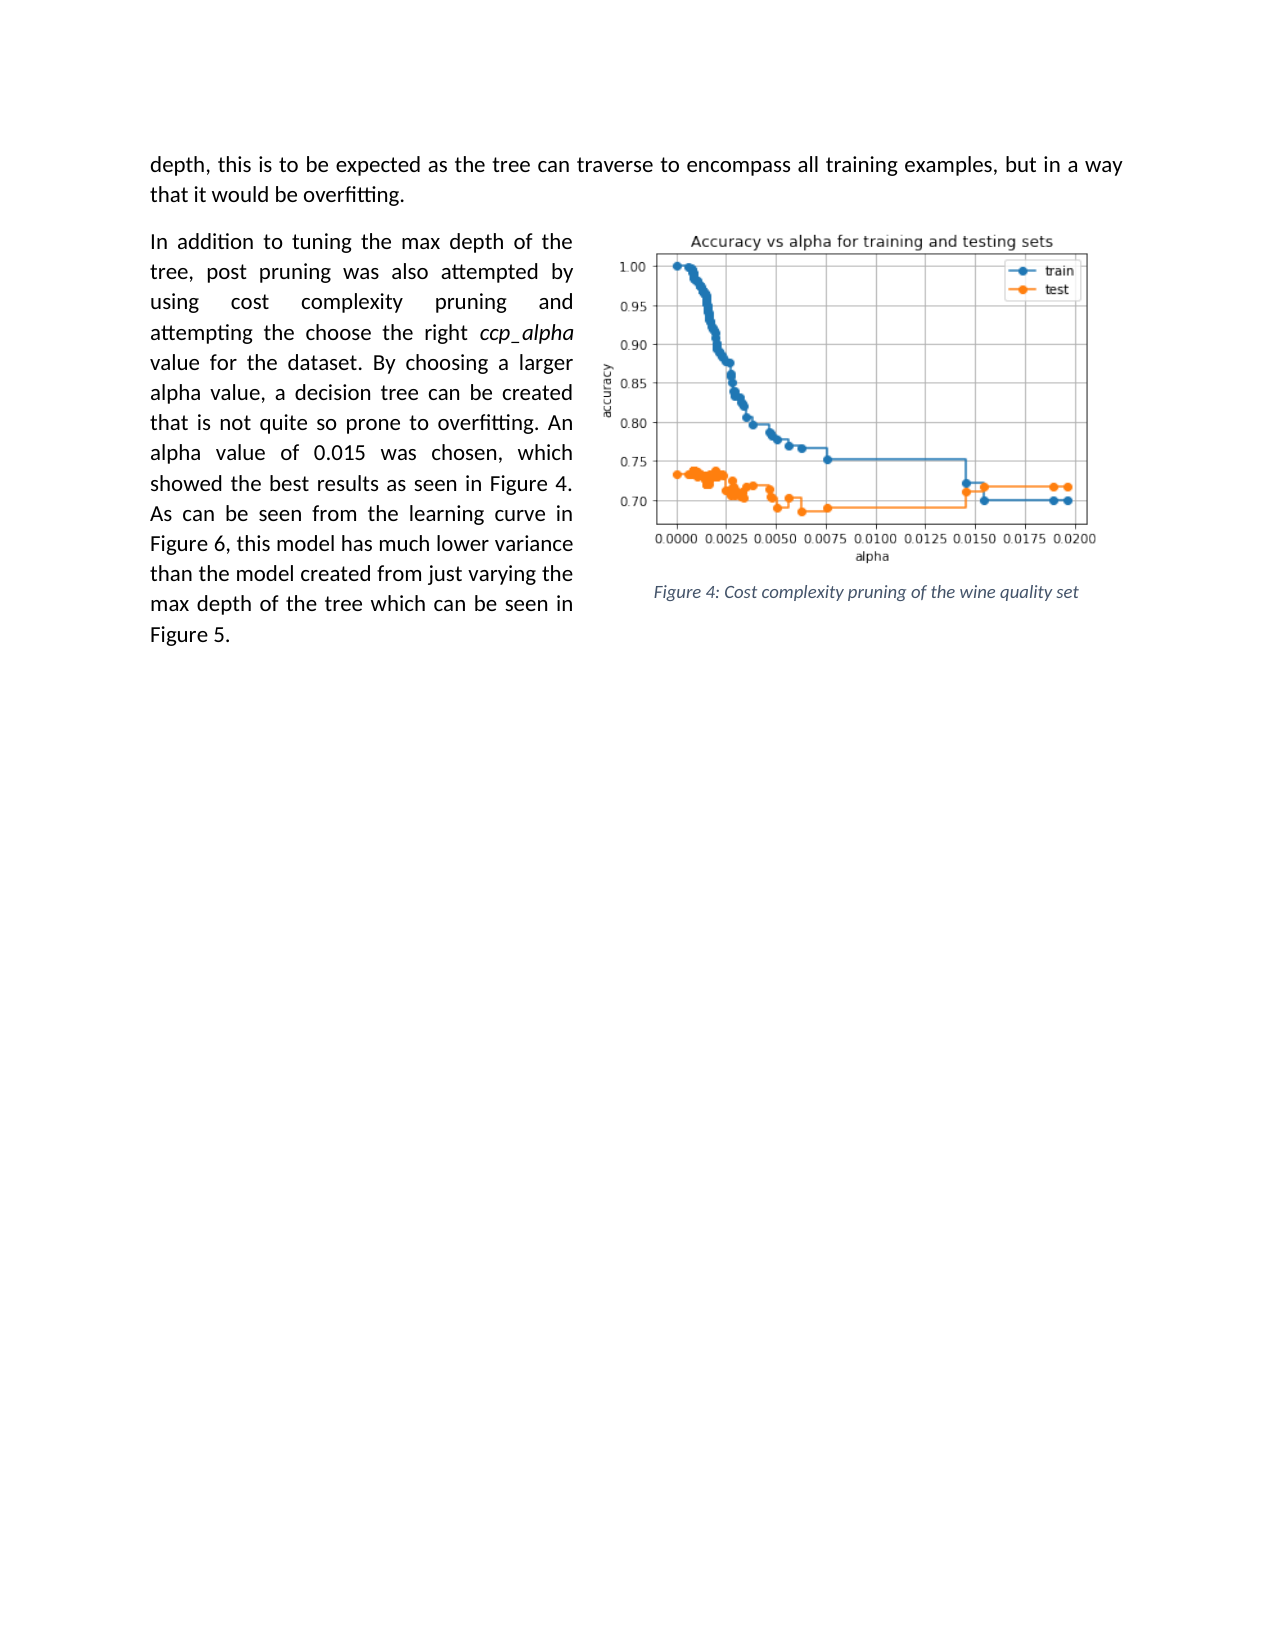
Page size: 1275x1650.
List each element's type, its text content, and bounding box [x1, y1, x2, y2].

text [150, 150, 1125, 208]
picture [592, 226, 1106, 571]
